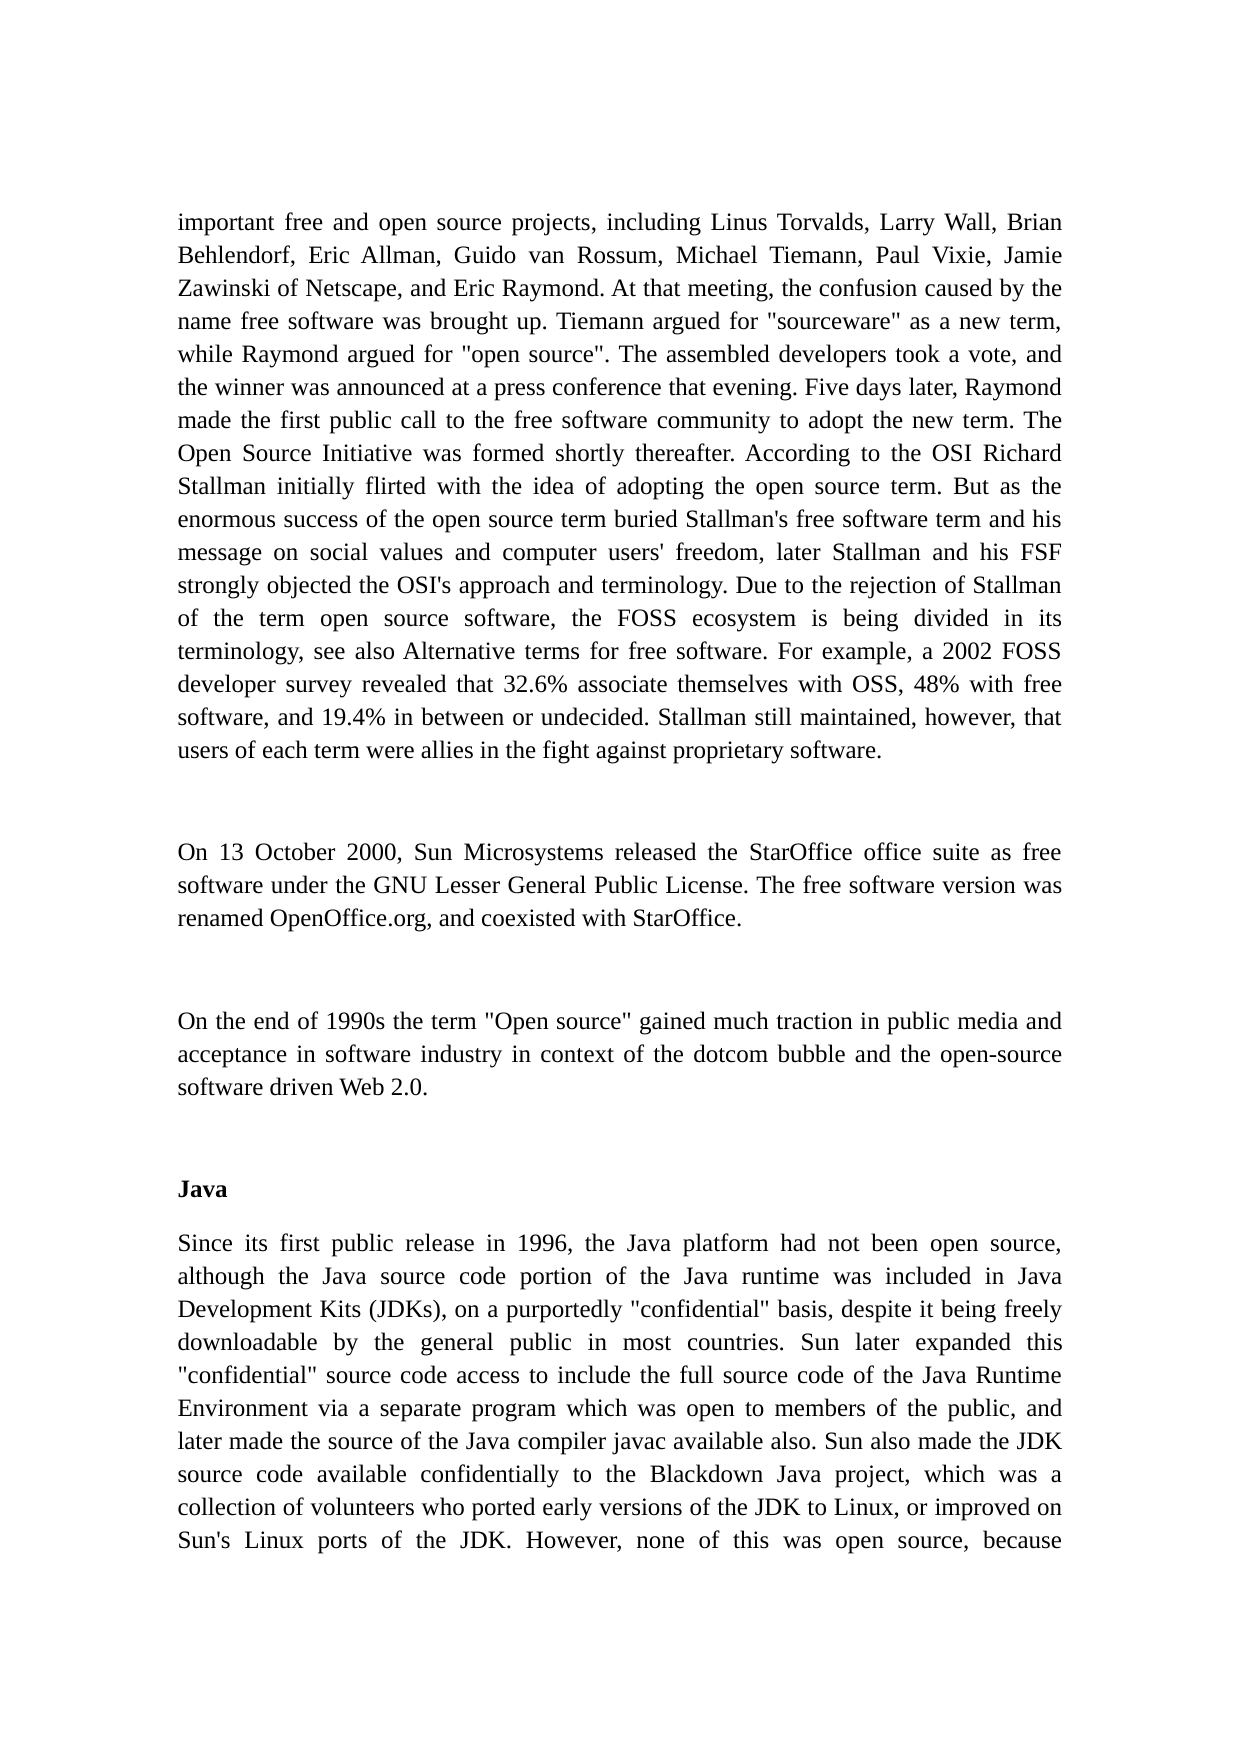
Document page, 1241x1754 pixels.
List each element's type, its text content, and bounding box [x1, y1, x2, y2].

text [177, 207, 1063, 764]
text On the end of 1990s the term "Open source" gained much traction in public media and acceptance in software industry in context of the dotcom bubble and the open-source software driven Web 2.0. [177, 1006, 1063, 1101]
text Java [177, 1174, 1063, 1203]
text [177, 1228, 1063, 1554]
text On 13 October 2000, Sun Microsystems released the StarOffice office suite as free software under the GNU Lesser General Public License. The free software version was renamed OpenOffice.org, and coexisted with StarOffice. [177, 837, 1063, 932]
